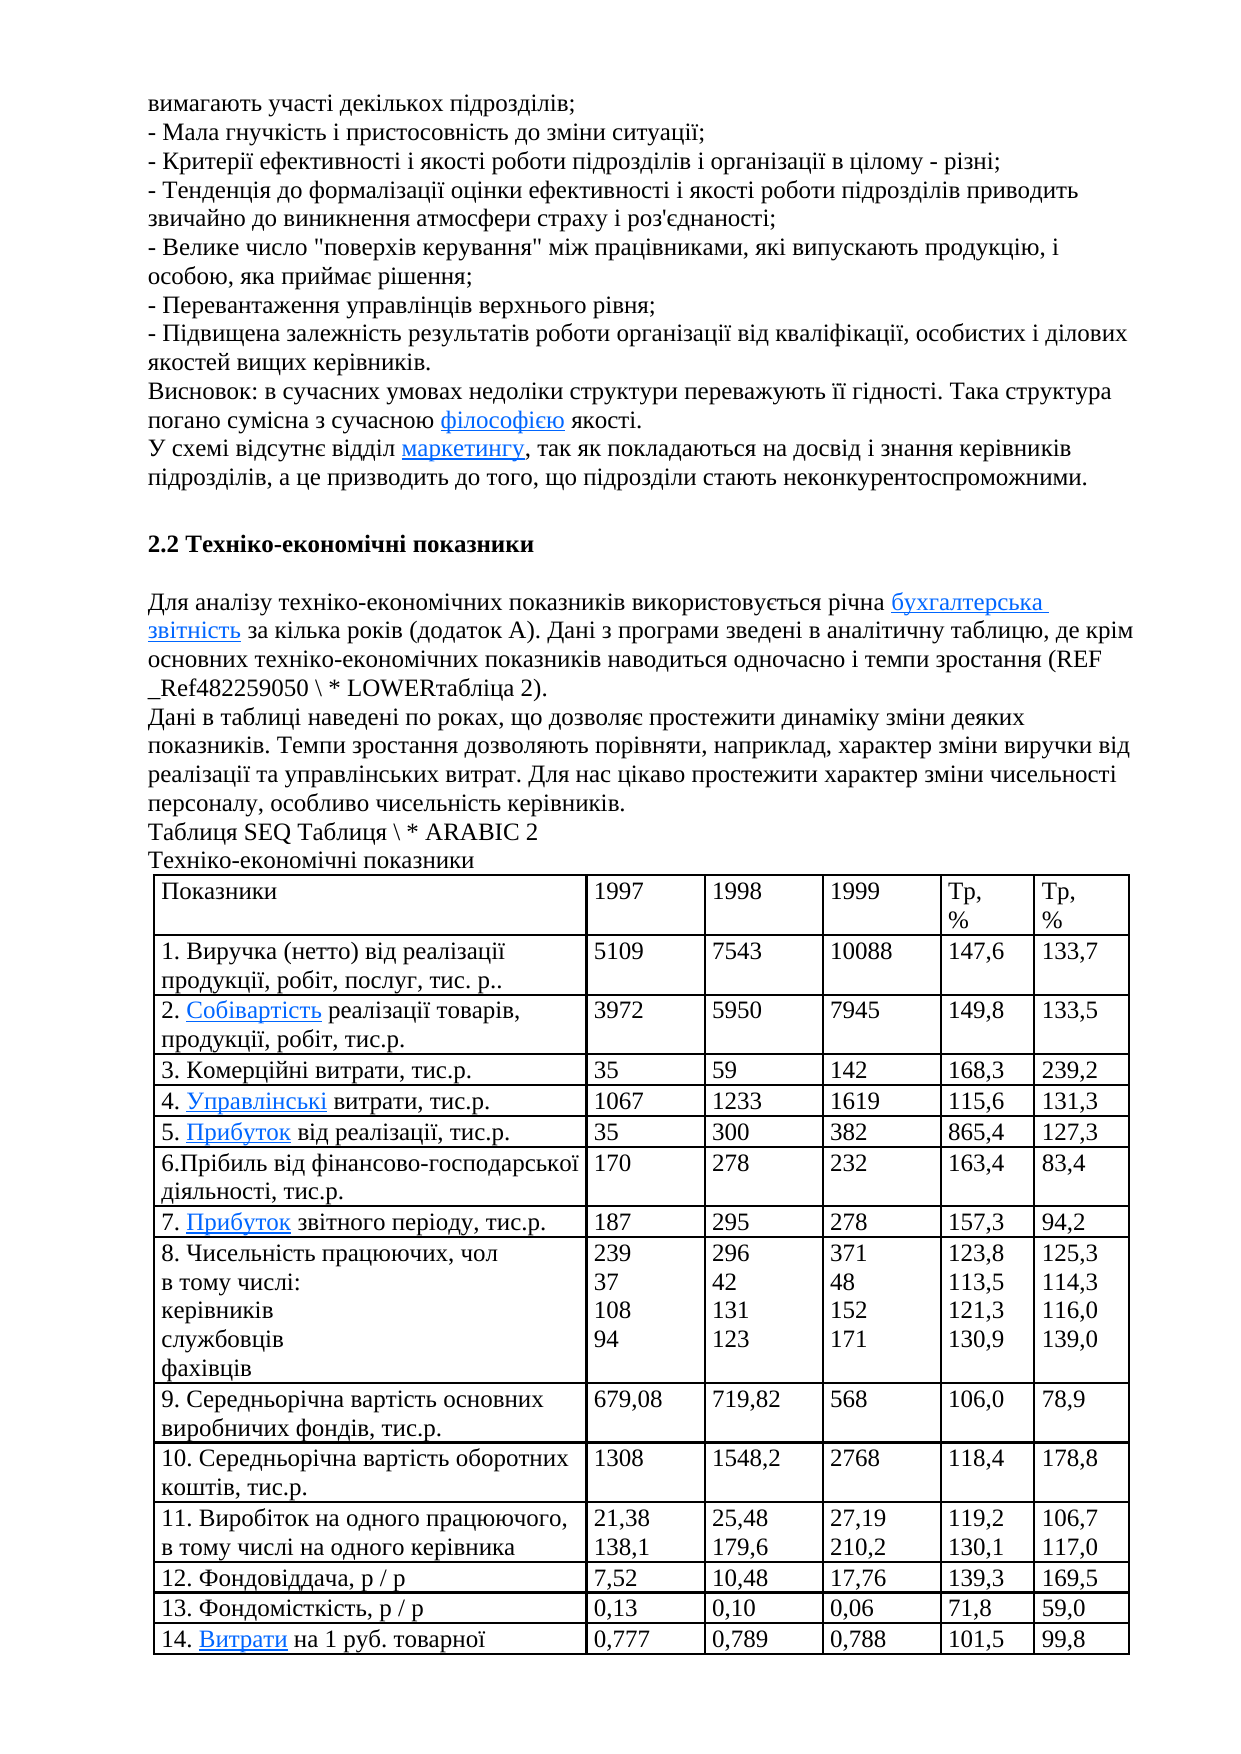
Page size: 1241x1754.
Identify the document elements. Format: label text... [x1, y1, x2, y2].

table_cell 133,7 [1035, 936, 1128, 993]
table_cell 25,48 179,6 [706, 1503, 822, 1561]
table_cell 125,3 114,3 116,0 139,0 [1035, 1238, 1128, 1382]
table_cell 865,4 [942, 1117, 1033, 1146]
table_cell 719,82 [706, 1384, 822, 1441]
table_cell 382 [824, 1117, 940, 1146]
table_cell 7,52 [588, 1563, 704, 1591]
table_cell 133,5 [1035, 996, 1128, 1053]
table_cell 115,6 [942, 1086, 1033, 1115]
table_cell 10,48 [706, 1563, 822, 1591]
table_cell 157,3 [942, 1207, 1033, 1236]
table_cell 3972 [588, 996, 704, 1053]
table_cell 101,5 [942, 1624, 1033, 1653]
table_header Тр, % [942, 876, 1033, 934]
table_cell 10. Середньорічна вартість оборотних коштів, тис.р. [155, 1444, 585, 1501]
table_header 1999 [824, 876, 940, 934]
table_cell 1. Виручка (нетто) від реалізації продукції, робіт, послуг, тис. р.. [155, 936, 585, 993]
table_cell 295 [706, 1207, 822, 1236]
table_cell 59 [706, 1055, 822, 1084]
table_cell 139,3 [942, 1563, 1033, 1591]
table_cell 1548,2 [706, 1444, 822, 1501]
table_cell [155, 1624, 585, 1653]
table_cell 300 [706, 1117, 822, 1146]
table_cell 239,2 [1035, 1055, 1128, 1084]
table_cell 8. Чисельність працюючих, чол в тому числі: керівників службовців фахівців [155, 1238, 585, 1382]
table_cell 147,6 [942, 936, 1033, 993]
table_cell 0,777 [588, 1624, 704, 1653]
table_cell 7. Прибуток звітного періоду, тис.р. [155, 1207, 585, 1236]
table_cell 0,10 [706, 1594, 822, 1622]
table_cell 71,8 [942, 1594, 1033, 1622]
table_header Показники [155, 876, 585, 934]
table_cell 0,789 [706, 1624, 822, 1653]
table_cell 278 [706, 1148, 822, 1205]
table_cell 170 [588, 1148, 704, 1205]
text 2.2 Техніко-економічні показники [148, 520, 1152, 558]
table_cell 1619 [824, 1086, 940, 1115]
table_cell 35 [588, 1117, 704, 1146]
table_cell 118,4 [942, 1444, 1033, 1501]
table_cell 13. Фондомісткість, р / р [155, 1594, 585, 1622]
table_cell 163,4 [942, 1148, 1033, 1205]
table_cell 10088 [824, 936, 940, 993]
table_cell 2768 [824, 1444, 940, 1501]
table_cell 5950 [706, 996, 822, 1053]
table_cell 4. Управлінські витрати, тис.р. [155, 1086, 585, 1115]
table_header Тр, % [1035, 876, 1128, 934]
table_cell 296 42 131 123 [706, 1238, 822, 1382]
table_cell 94,2 [1035, 1207, 1128, 1236]
table_cell 127,3 [1035, 1117, 1128, 1146]
table_cell 5109 [588, 936, 704, 993]
table_cell 178,8 [1035, 1444, 1128, 1501]
table_cell 83,4 [1035, 1148, 1128, 1205]
table_cell 78,9 [1035, 1384, 1128, 1441]
table_cell 27,19 210,2 [824, 1503, 940, 1561]
table_cell 187 [588, 1207, 704, 1236]
table_cell 11. Виробіток на одного працюючого, в тому числі на одного керівника [155, 1503, 585, 1561]
table_cell 9. Середньорічна вартість основних виробничих фондів, тис.р. [155, 1384, 585, 1441]
table_cell 131,3 [1035, 1086, 1128, 1115]
table_cell 0,788 [824, 1624, 940, 1653]
table_cell 1067 [588, 1086, 704, 1115]
table_cell 123,8 113,5 121,3 130,9 [942, 1238, 1033, 1382]
table_cell 21,38 138,1 [588, 1503, 704, 1561]
table_cell 1308 [588, 1444, 704, 1501]
table_cell 12. Фондовіддача, р / р [155, 1563, 585, 1591]
table_cell 278 [824, 1207, 940, 1236]
table_cell 679,08 [588, 1384, 704, 1441]
table_cell 169,5 [1035, 1563, 1128, 1591]
table_cell 568 [824, 1384, 940, 1441]
table_cell 149,8 [942, 996, 1033, 1053]
table_cell 1233 [706, 1086, 822, 1115]
table_cell 6.Прібиль від фінансово-господарської діяльності, тис.р. [155, 1148, 585, 1205]
table_cell 168,3 [942, 1055, 1033, 1084]
table_cell 59,0 [1035, 1594, 1128, 1622]
table_cell 99,8 [1035, 1624, 1128, 1653]
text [148, 88, 1152, 491]
table_cell 3. Комерційні витрати, тис.р. [155, 1055, 585, 1084]
table_cell 106,7 117,0 [1035, 1503, 1128, 1561]
table_cell 17,76 [824, 1563, 940, 1591]
table_cell 35 [588, 1055, 704, 1084]
table_cell 5. Прибуток від реалізації, тис.р. [155, 1117, 585, 1146]
table_cell 106,0 [942, 1384, 1033, 1441]
table_cell 2. Собівартість реалізації товарів, продукції, робіт, тис.р. [155, 996, 585, 1053]
table_cell 7543 [706, 936, 822, 993]
table_cell 239 37 108 94 [588, 1238, 704, 1382]
table_cell 0,13 [588, 1594, 704, 1622]
text Для аналізу техніко-економічних показників використовується річна бухгалтерська звітність за кілька років (додаток А). Дані з програми зведені в аналітичну таблицю, де крім основних техніко-економічних показників наводиться одночасно і темпи зростання (REF _Ref482259050 \ * LOWERтабліца 2). Дані в таблиці наведені по роках, що дозволяє простежити динаміку зміни деяких показників. Темпи зростання дозволяють порівняти, наприклад, характер зміни виручки від реалізації та управлінських витрат. Для нас цікаво простежити характер зміни чисельності персоналу, особливо чисельність керівників. Таблиця SEQ Таблиця \ * ARABIC 2 Техніко-економічні показники [148, 587, 1152, 874]
table_cell 119,2 130,1 [942, 1503, 1033, 1561]
table_header 1998 [706, 876, 822, 934]
table_cell 371 48 152 171 [824, 1238, 940, 1382]
table_header 1997 [588, 876, 704, 934]
table_cell 0,06 [824, 1594, 940, 1622]
table_cell 142 [824, 1055, 940, 1084]
table_cell 232 [824, 1148, 940, 1205]
table_cell 7945 [824, 996, 940, 1053]
